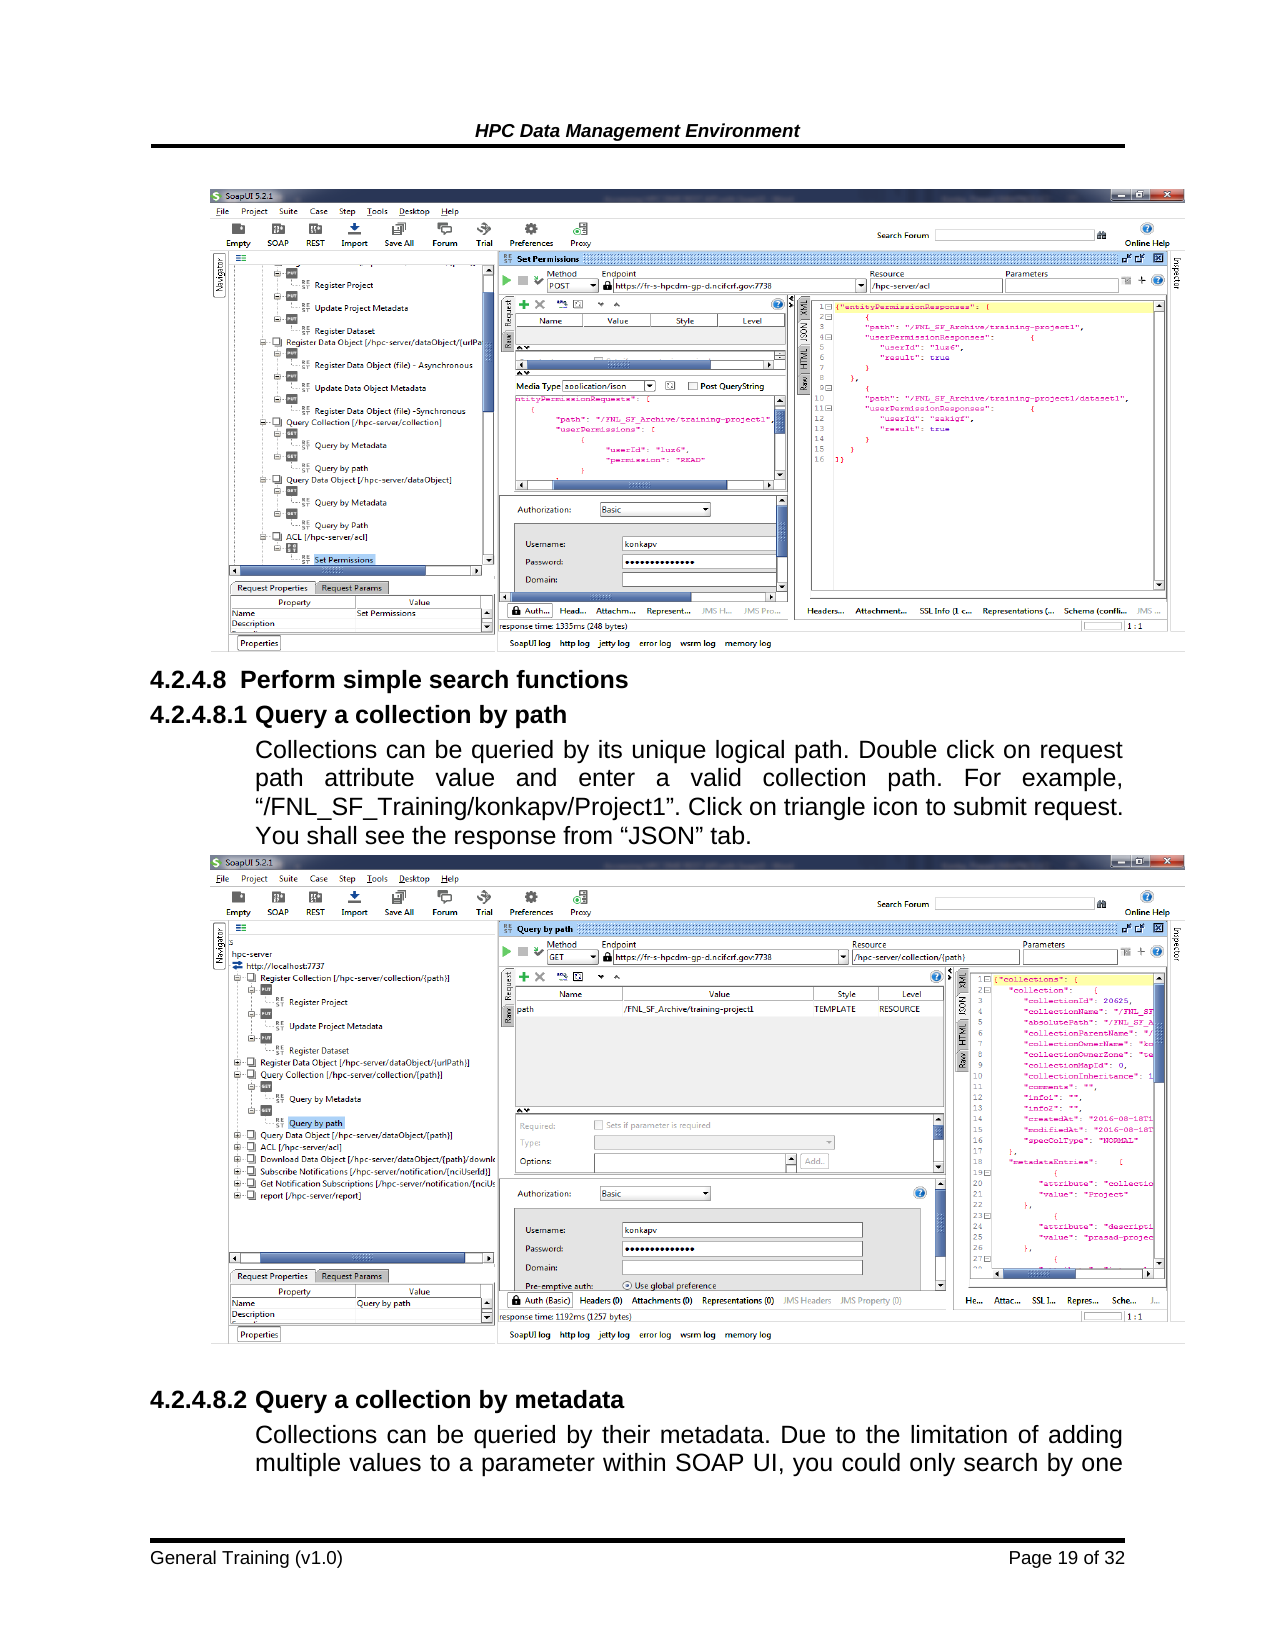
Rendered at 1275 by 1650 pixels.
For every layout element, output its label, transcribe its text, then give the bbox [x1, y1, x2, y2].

subtitle Query a collection by path [150, 699, 1125, 728]
text Collections can be queried by its unique logical path. Double click on request path attribute value and enter a valid collection path. For example, “/FNL_SF_Training/konkapv/Project1”. Click on triangle icon to submit request. You shall see the response from “JSON” tab. [255, 734, 1125, 849]
subtitle Query a collection by metadata [150, 1384, 1125, 1413]
picture [210, 855, 1185, 1344]
subtitle Perform simple search functions [150, 664, 1125, 693]
picture [210, 189, 1185, 652]
